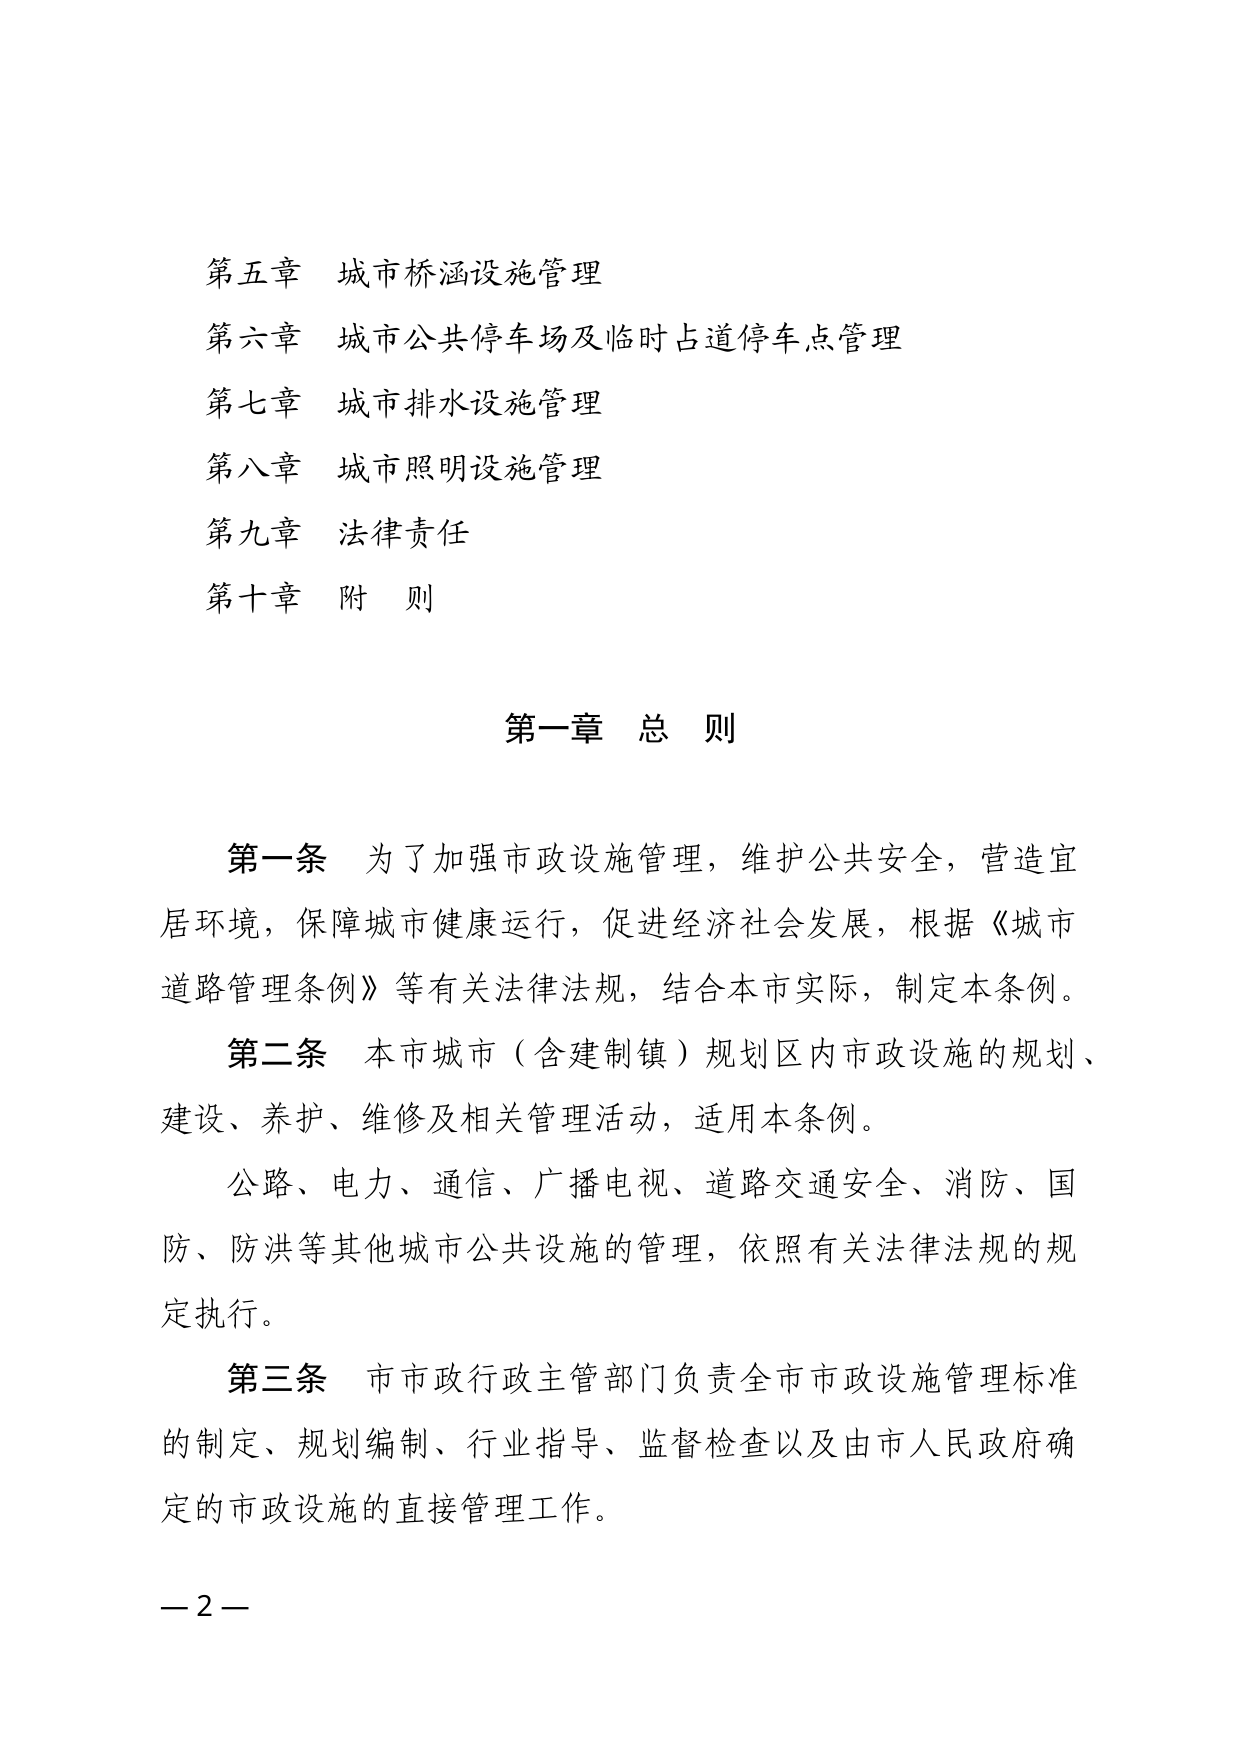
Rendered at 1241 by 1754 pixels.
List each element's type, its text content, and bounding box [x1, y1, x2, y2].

text 公路、电力、通信、广播电视、道路交通安全、消防、国防、防洪等其他城市公共设施的管理，依照有关法律法规的规定执行。 [159, 1149, 1081, 1344]
text 第七章 城市排水设施管理 [203, 369, 1081, 434]
text 第二条 本市城市（含建制镇）规划区内市政设施的规划、建设、养护、维修及相关管理活动，适用本条例。 [159, 1019, 1081, 1149]
text 第一条 为了加强市政设施管理，维护公共安全，营造宜居环境，保障城市健康运行，促进经济社会发展，根据《城市道路管理条例》等有关法律法规，结合本市实际，制定本条例。 [159, 824, 1081, 1019]
text 第九章 法律责任 [203, 499, 1081, 564]
text 第十章 附 则 [203, 564, 1081, 629]
text 第三条 市市政行政主管部门负责全市市政设施管理标准的制定、规划编制、行业指导、监督检查以及由市人民政府确定的市政设施的直接管理工作。 [159, 1344, 1081, 1539]
text 第一章 总 则 [159, 694, 1081, 759]
text 第八章 城市照明设施管理 [203, 434, 1081, 499]
text 第六章 城市公共停车场及临时占道停车点管理 [203, 304, 1081, 369]
text 第五章 城市桥涵设施管理 [203, 239, 1081, 304]
